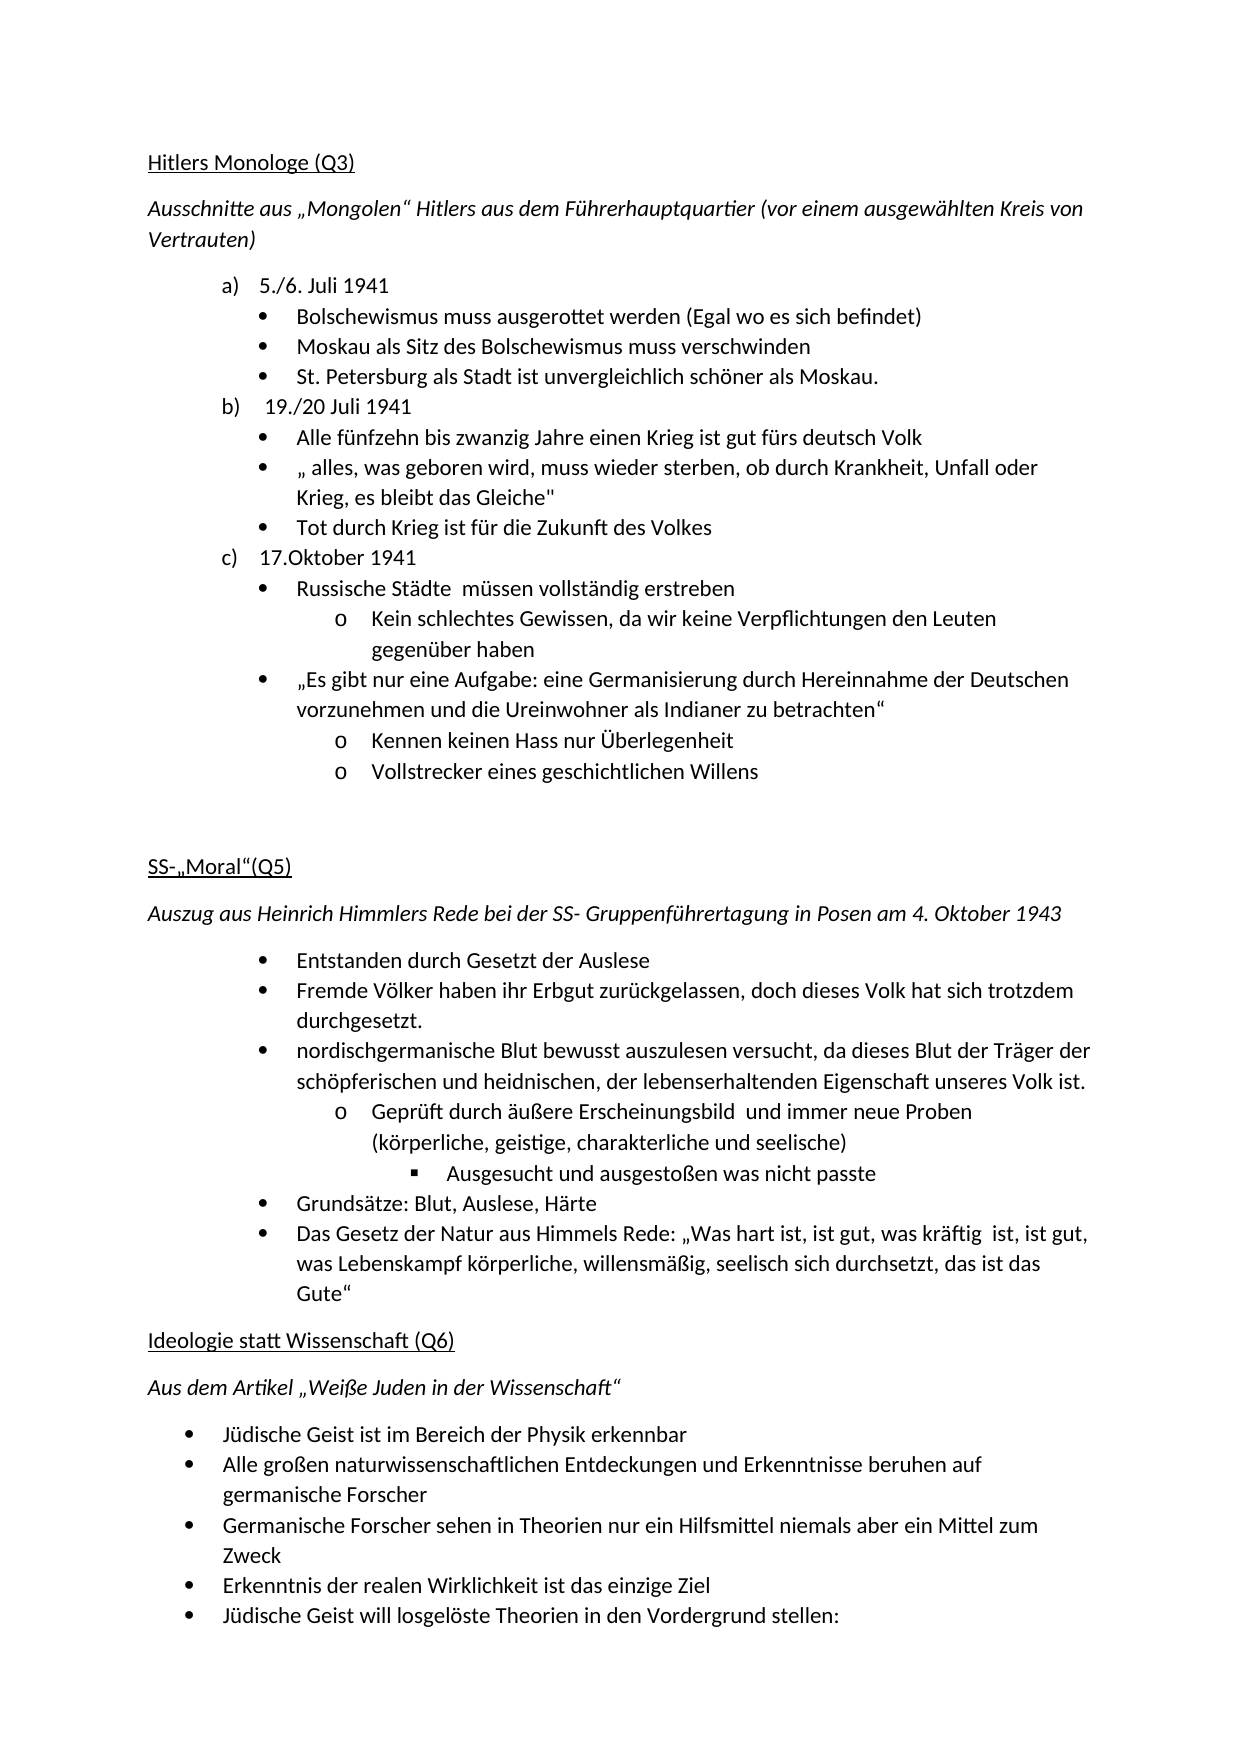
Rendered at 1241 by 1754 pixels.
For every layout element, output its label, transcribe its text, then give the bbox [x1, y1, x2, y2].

list Geprüft durch äußere Erscheinungsbild und immer neue Proben (körperliche, geistige, charakterliche und seelische) [334, 1097, 1093, 1156]
list nordischgermanische Blut bewusst auszulesen versucht, da dieses Blut der Träger der schöpferischen und heidnischen, der lebenserhaltenden Eigenschaft unseres Volk ist. [259, 1037, 1093, 1095]
list „ alles, was geboren wird, muss wieder sterben, ob durch Krankheit, Unfall oder Krieg, es bleibt das Gleiche" [259, 453, 1093, 511]
list Entstanden durch Gesetzt der Auslese [259, 946, 1093, 974]
list Grundsätze: Blut, Auslese, Härte [259, 1189, 1093, 1217]
list „Es gibt nur eine Aufgabe: eine Germanisierung durch Hereinnahme der Deutschen vorzunehmen und die Ureinwohner als Indianer zu betrachten“ [259, 665, 1093, 724]
list Vollstrecker eines geschichtlichen Willens [334, 757, 1093, 786]
list Jüdische Geist will losgelöste Theorien in den Vordergrund stellen: [185, 1601, 1093, 1629]
text SS-„Moral“(Q5) [148, 852, 1093, 880]
list Erkenntnis der realen Wirklichkeit ist das einzige Ziel [185, 1571, 1093, 1599]
list Bolschewismus muss ausgerottet werden (Egal wo es sich befindet) [259, 302, 1093, 330]
list Ausgesucht und ausgestoßen was nicht passte [409, 1159, 1093, 1187]
list Russische Städte müssen vollständig erstreben [259, 574, 1093, 602]
text Aus dem Artikel „Weiße Juden in der Wissenschaft“ [148, 1373, 1093, 1401]
list Tot durch Krieg ist für die Zukunft des Volkes [259, 513, 1093, 541]
list 19./20 Juli 1941 [221, 392, 1093, 420]
list 17.Oktober 1941 [221, 543, 1093, 571]
text Hitlers Monologe (Q3) [148, 148, 1093, 176]
list St. Petersburg als Stadt ist unvergleichlich schöner als Moskau. [259, 362, 1093, 390]
list Kein schlechtes Gewissen, da wir keine Verpflichtungen den Leuten gegenüber haben [334, 604, 1093, 663]
text Ideologie statt Wissenschaft (Q6) [148, 1326, 1093, 1354]
list Kennen keinen Hass nur Überlegenheit [334, 726, 1093, 755]
list Alle großen naturwissenschaftlichen Entdeckungen und Erkenntnisse beruhen auf germanische Forscher [185, 1450, 1093, 1508]
text Auszug aus Heinrich Himmlers Rede bei der SS- Gruppenführertagung in Posen am 4. Oktober 1943 [148, 899, 1093, 927]
list Germanische Forscher sehen in Theorien nur ein Hilfsmittel niemals aber ein Mittel zum Zweck [185, 1511, 1093, 1569]
list 5./6. Juli 1941 [221, 272, 1093, 299]
list Das Gesetz der Natur aus Himmels Rede: „Was hart ist, ist gut, was kräftig ist, ist gut, was Lebenskampf körperliche, willensmäßig, seelisch sich durchsetzt, das ist das Gute“ [259, 1219, 1093, 1307]
list Jüdische Geist ist im Bereich der Physik erkennbar [185, 1420, 1093, 1448]
list Moskau als Sitz des Bolschewismus muss verschwinden [259, 332, 1093, 360]
text Ausschnitte aus „Mongolen“ Hitlers aus dem Führerhauptquartier (vor einem ausgewählten Kreis von Vertrauten) [148, 194, 1093, 253]
list Alle fünfzehn bis zwanzig Jahre einen Krieg ist gut fürs deutsch Volk [259, 423, 1093, 451]
list Fremde Völker haben ihr Erbgut zurückgelassen, doch dieses Volk hat sich trotzdem durchgesetzt. [259, 976, 1093, 1034]
